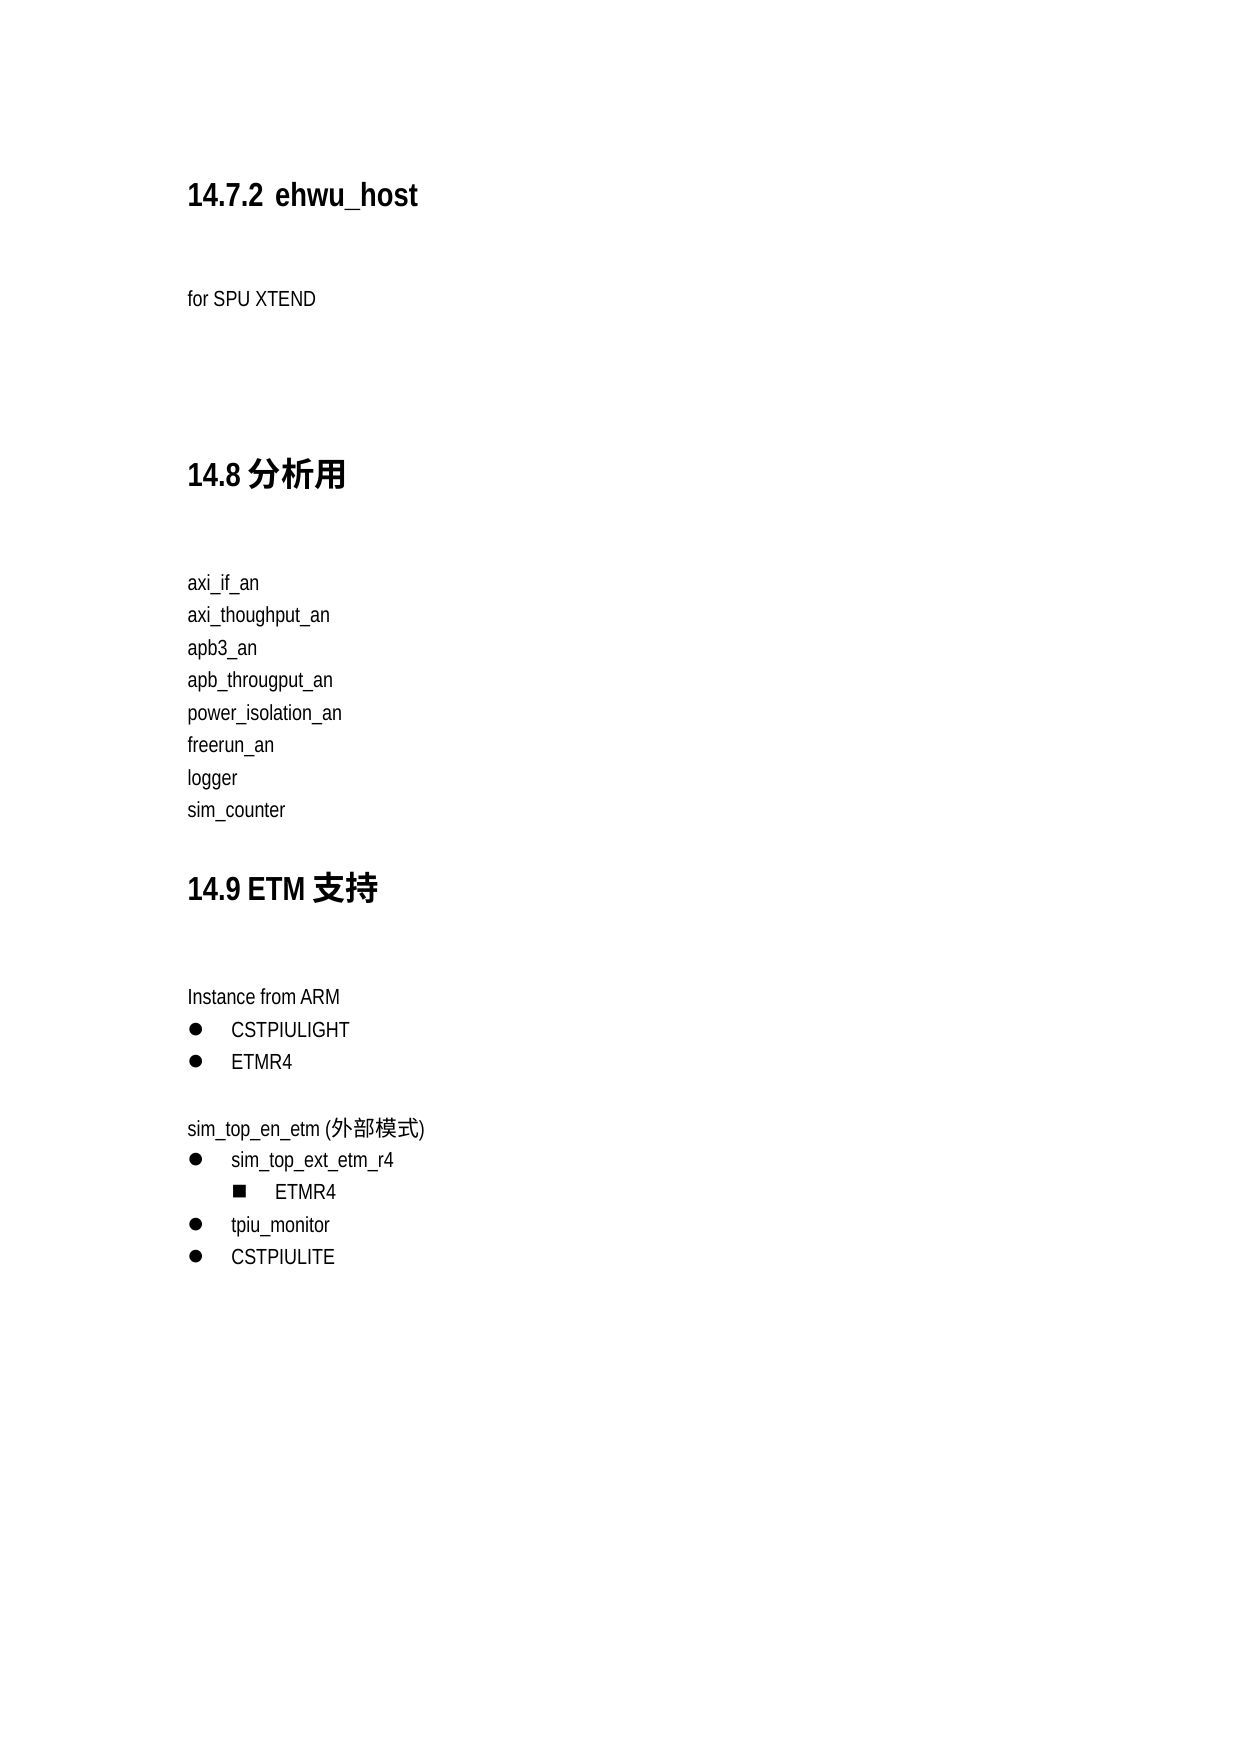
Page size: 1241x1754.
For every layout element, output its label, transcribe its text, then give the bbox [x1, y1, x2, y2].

text sim_counter [187, 794, 1053, 826]
text sim_top_en_etm (外部模式) [187, 1110, 1053, 1143]
text apb3_an [187, 631, 1053, 664]
subtitle ETM支持 [187, 853, 1053, 918]
text Instance from ARM [187, 980, 1053, 1013]
text axi_thoughput_an [187, 599, 1053, 631]
list sim_top_ext_etm_r4 [187, 1143, 1053, 1175]
list CSTPIULITE [187, 1240, 1053, 1273]
text freerun_an [187, 729, 1053, 761]
text axi_if_an [187, 566, 1053, 599]
subtitle ehwu_host [187, 162, 1053, 227]
list tpiu_monitor [187, 1208, 1053, 1240]
text apb_througput_an [187, 664, 1053, 696]
text logger [187, 761, 1053, 794]
text for SPU XTEND [187, 282, 1053, 314]
text power_isolation_an [187, 696, 1053, 729]
list ETMR4 [231, 1175, 1053, 1208]
subtitle 分析用 [187, 439, 1053, 504]
list ETMR4 [187, 1045, 1053, 1078]
list CSTPIULIGHT [187, 1013, 1053, 1045]
